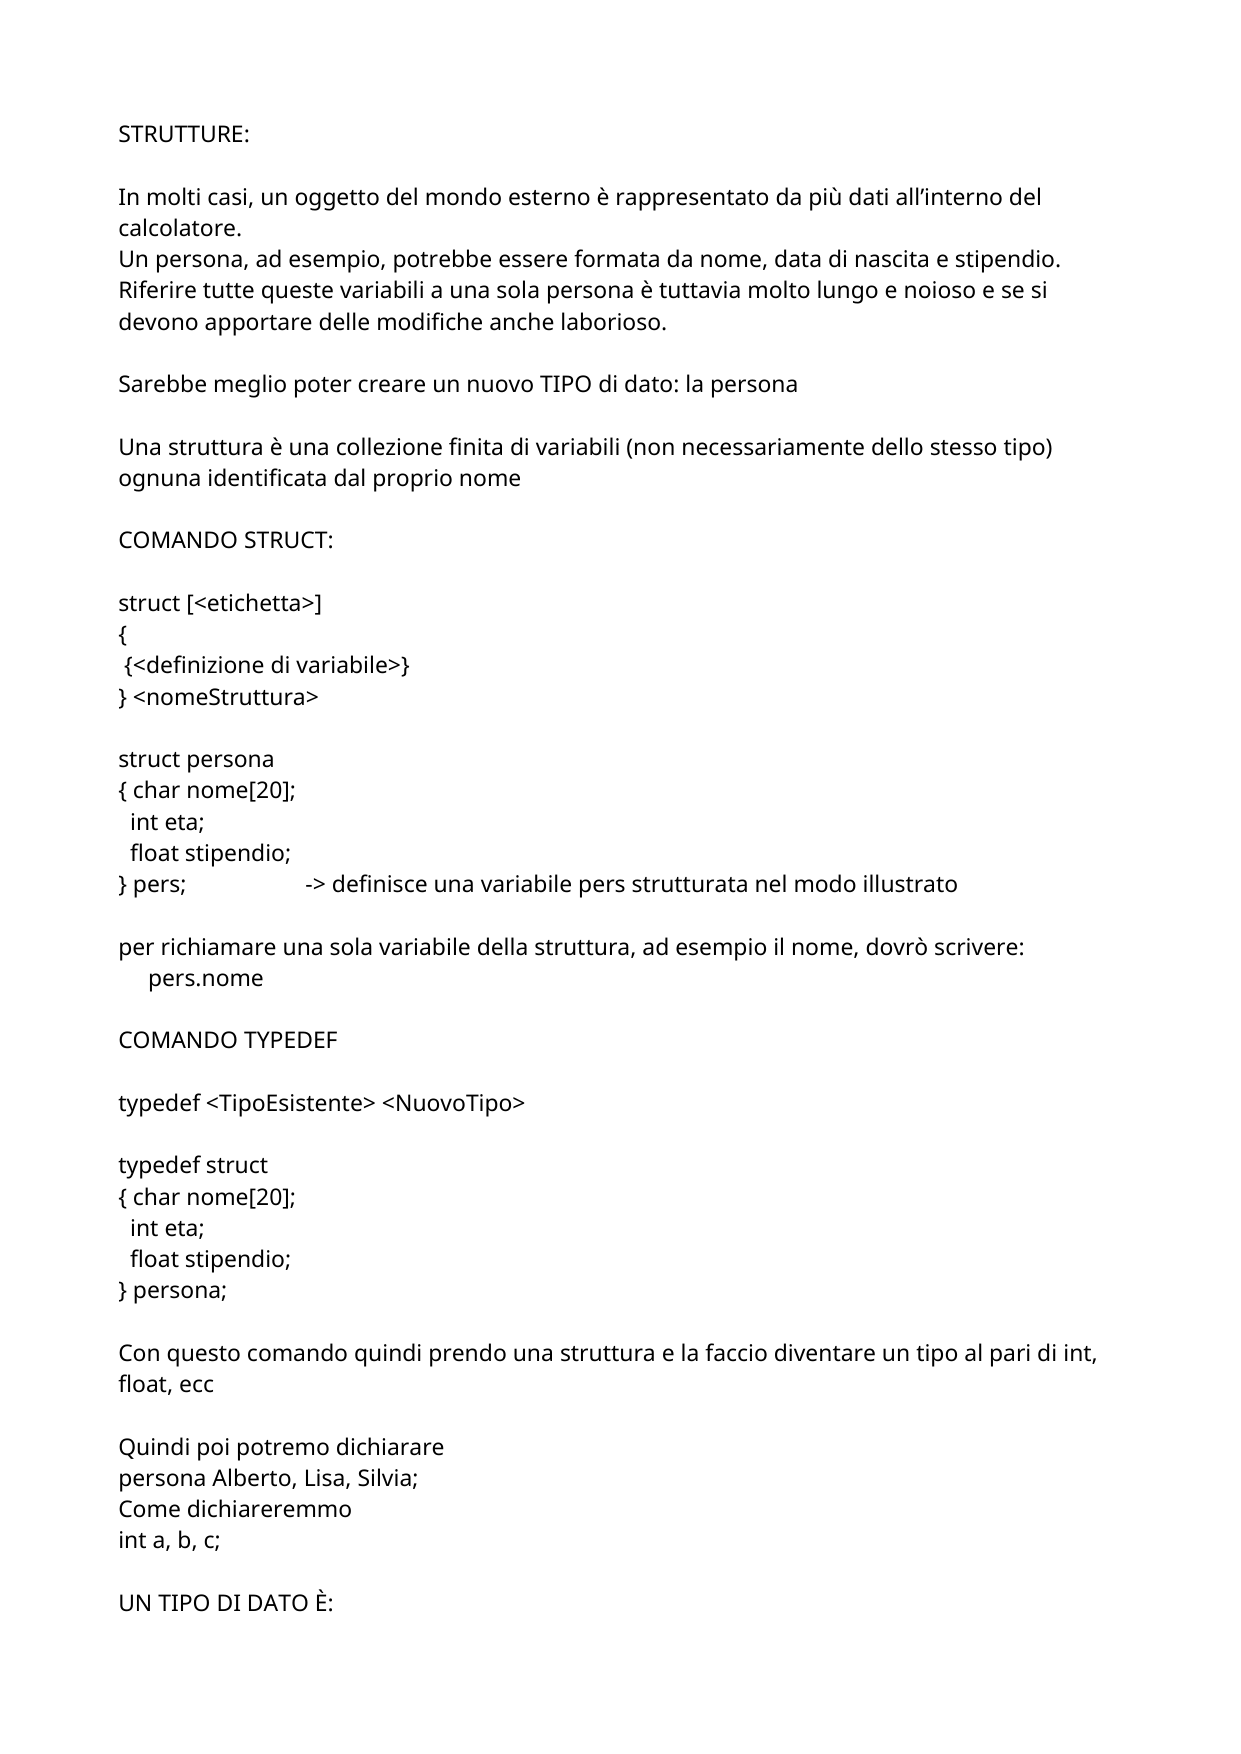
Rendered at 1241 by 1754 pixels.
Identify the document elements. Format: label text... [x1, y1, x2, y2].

text UN TIPO DI DATO È: [118, 1587, 1122, 1618]
text persona Alberto, Lisa, Silvia; [118, 1462, 1122, 1493]
text Con questo comando quindi prendo una struttura e la faccio diventare un tipo al pari di int, float, ecc [118, 1337, 1122, 1399]
text per richiamare una sola variabile della struttura, ad esempio il nome, dovrò scrivere: [118, 931, 1122, 962]
text float stipendio; [118, 1243, 1122, 1274]
text } pers; -> definisce una variabile pers strutturata nel modo illustrato [118, 868, 1122, 899]
text float stipendio; [118, 837, 1122, 868]
text int a, b, c; [118, 1524, 1122, 1556]
text struct persona [118, 743, 1122, 774]
text {<definizione di variabile>} [118, 649, 1122, 681]
text } <nomeStruttura> [118, 681, 1122, 712]
text } persona; [118, 1274, 1122, 1306]
text typedef <TipoEsistente> <NuovoTipo> [118, 1087, 1122, 1118]
text Sarebbe meglio poter creare un nuovo TIPO di dato: la persona [118, 368, 1122, 399]
text int eta; [118, 1212, 1122, 1243]
text STRUTTURE: [118, 118, 1122, 149]
text struct [<etichetta>] [118, 587, 1122, 618]
text In molti casi, un oggetto del mondo esterno è rappresentato da più dati all’interno del calcolatore. [118, 181, 1122, 243]
text Un persona, ad esempio, potrebbe essere formata da nome, data di nascita e stipendio. [118, 243, 1122, 274]
text int eta; [118, 806, 1122, 837]
text COMANDO TYPEDEF [118, 1024, 1122, 1056]
text { char nome[20]; [118, 1181, 1122, 1212]
text { char nome[20]; [118, 774, 1122, 806]
text Riferire tutte queste variabili a una sola persona è tuttavia molto lungo e noioso e se si devono apportare delle modifiche anche laborioso. [118, 274, 1122, 337]
text Quindi poi potremo dichiarare [118, 1431, 1122, 1462]
text pers.nome [118, 962, 1122, 993]
text COMANDO STRUCT: [118, 524, 1122, 556]
text Una struttura è una collezione finita di variabili (non necessariamente dello stesso tipo) ognuna identificata dal proprio nome [118, 431, 1122, 493]
text Come dichiareremmo [118, 1493, 1122, 1524]
text { [118, 618, 1122, 649]
text typedef struct [118, 1149, 1122, 1181]
